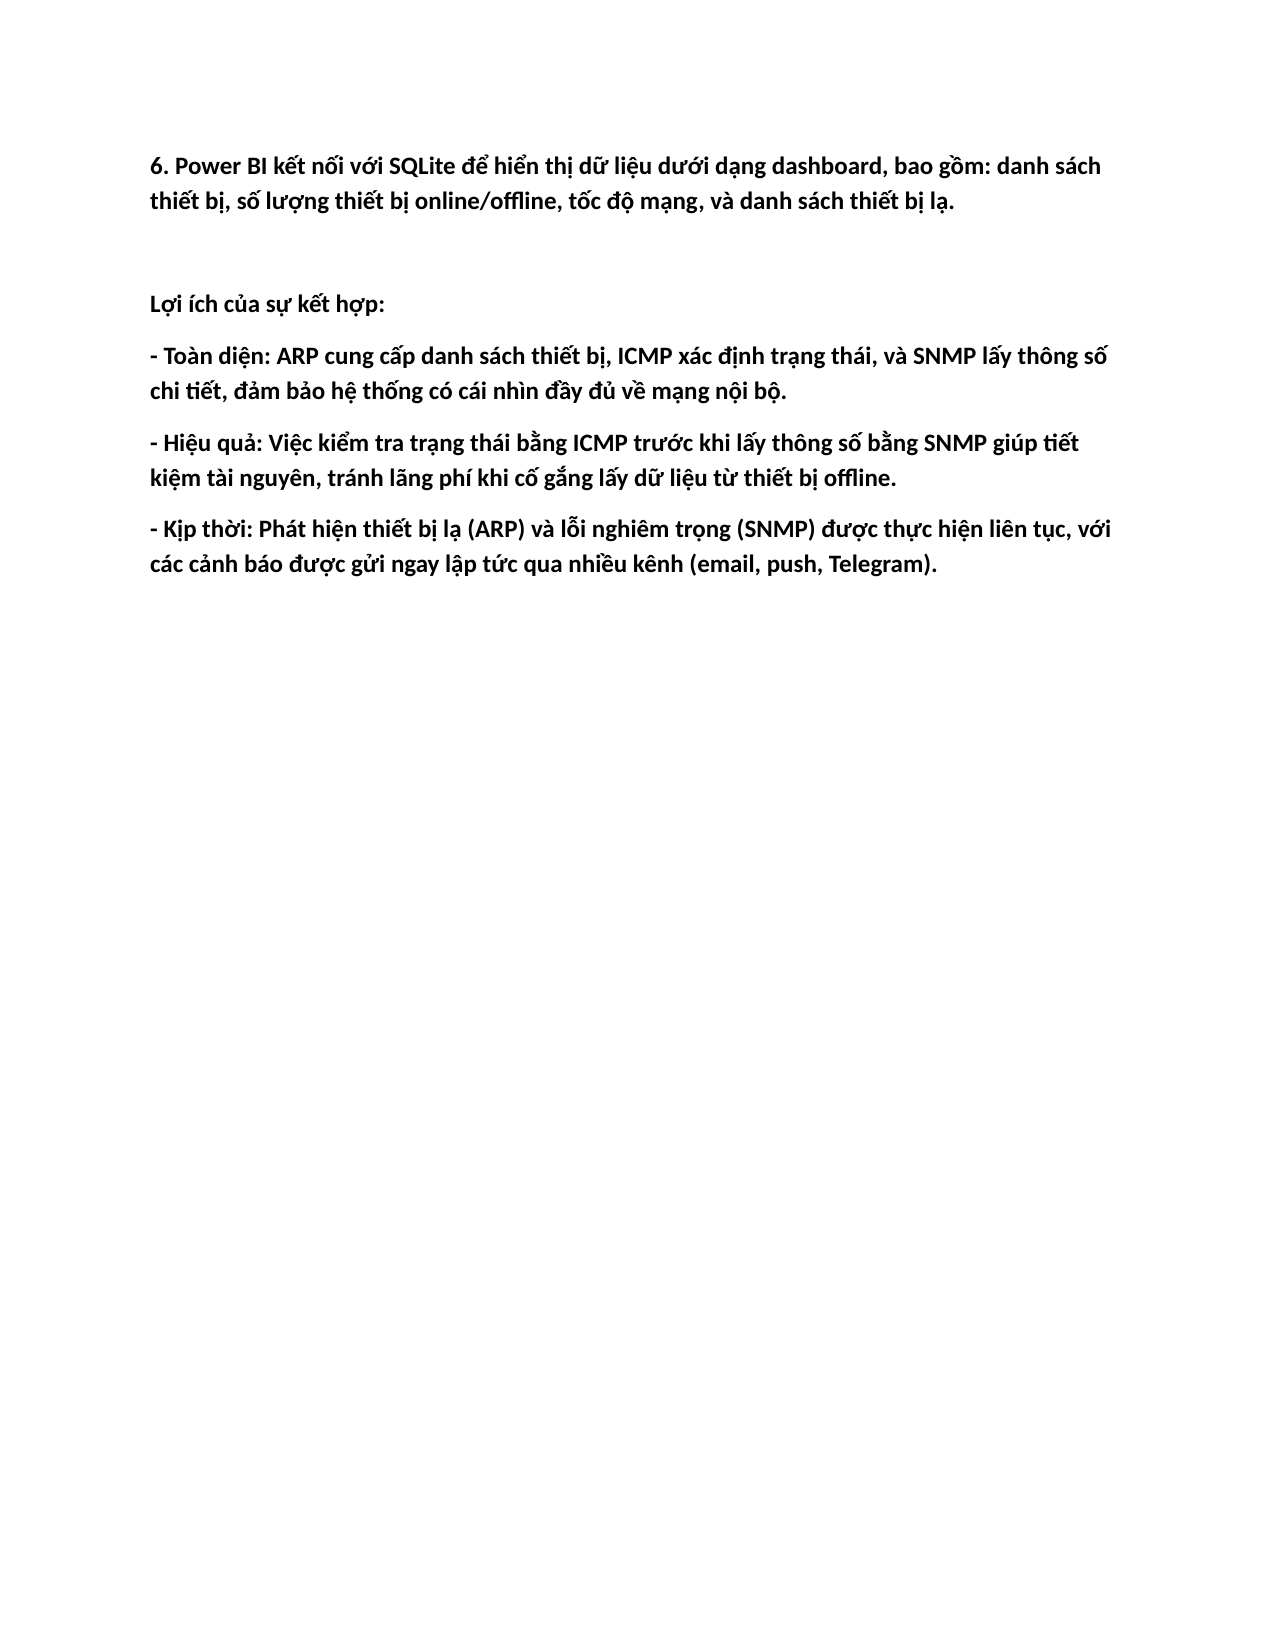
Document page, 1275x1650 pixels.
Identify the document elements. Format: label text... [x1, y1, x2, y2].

text - Kịp thời: Phát hiện thiết bị lạ (ARP) và lỗi nghiêm trọng (SNMP) được thực hiện liên tục, với các cảnh báo được gửi ngay lập tức qua nhiều kênh (email, push, Telegram). [150, 513, 1125, 579]
text - Toàn diện: ARP cung cấp danh sách thiết bị, ICMP xác định trạng thái, và SNMP lấy thông số chi tiết, đảm bảo hệ thống có cái nhìn đầy đủ về mạng nội bộ. [150, 340, 1125, 406]
text Lợi ích của sự kết hợp: [150, 288, 1125, 319]
text 6. Power BI kết nối với SQLite để hiển thị dữ liệu dưới dạng dashboard, bao gồm: danh sách thiết bị, số lượng thiết bị online/offline, tốc độ mạng, và danh sách thiết bị lạ. [150, 150, 1125, 216]
text - Hiệu quả: Việc kiểm tra trạng thái bằng ICMP trước khi lấy thông số bằng SNMP giúp tiết kiệm tài nguyên, tránh lãng phí khi cố gắng lấy dữ liệu từ thiết bị offline. [150, 427, 1125, 492]
